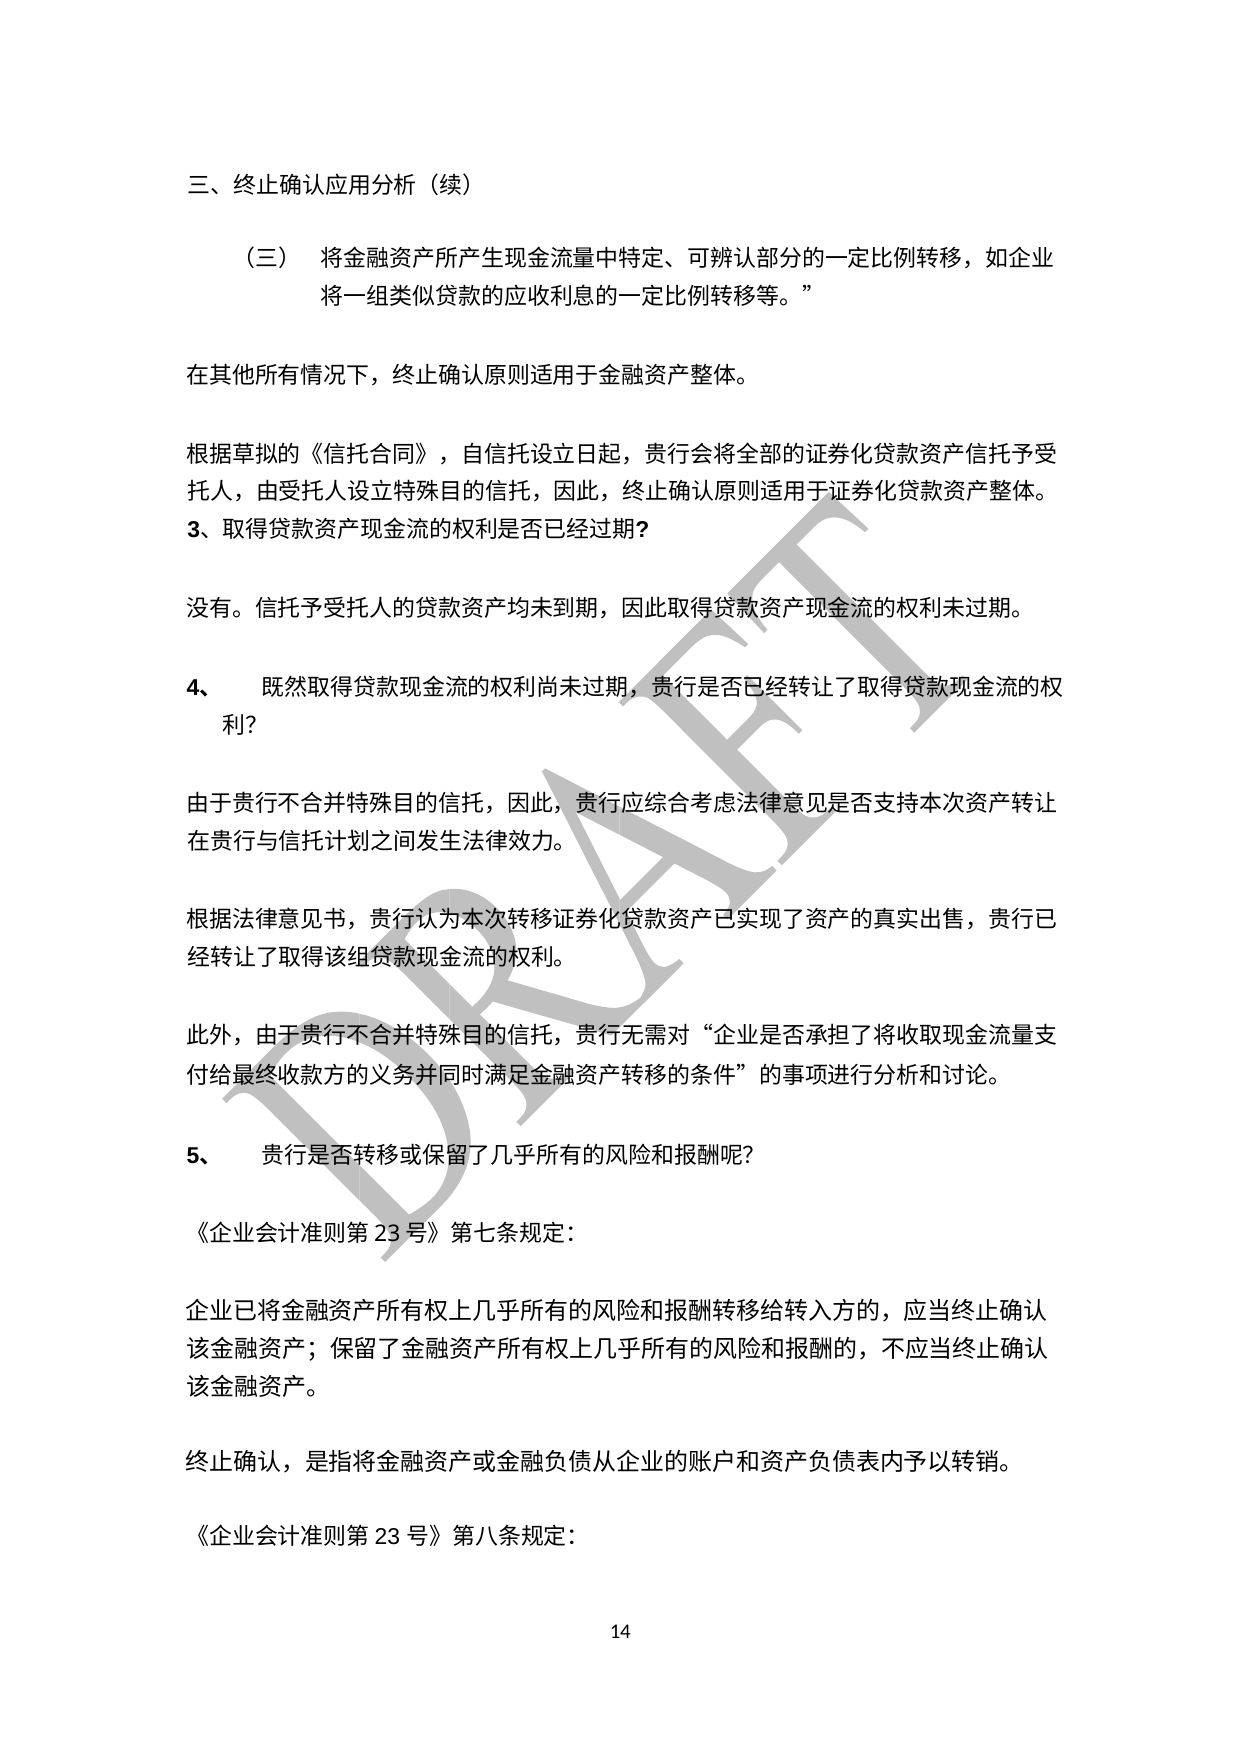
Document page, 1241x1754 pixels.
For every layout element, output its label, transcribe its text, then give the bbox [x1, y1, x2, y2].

text 在其他所有情况下，终止确认原则适用于金融资产整体。 [186, 357, 1064, 390]
text 此外，由于贵行不合并特殊目的信托，贵行无需对“企业是否承担了将收取现金流量支 [186, 1017, 1064, 1050]
text 没有。信托予受托人的贷款资产均未到期，因此取得贷款资产现金流的权利未过期。 [186, 590, 1064, 623]
list 贵行是否转移或保留了几乎所有的风险和报酬呢？ [186, 1137, 1064, 1170]
text 《企业会计准则第23号》第七条规定： [186, 1215, 1064, 1248]
text 由于贵行不合并特殊目的信托，因此，贵行应综合考虑法律意见是否支持本次资产转让在贵行与信托计划之间发生法律效力。 [186, 785, 1064, 856]
list 将金融资产所产生现金流量中特定、可辨认部分的一定比例转移，如企业将一组类似贷款的应收利息的一定比例转移等。” [232, 240, 1064, 311]
text 终止确认，是指将金融资产或金融负债从企业的账户和资产负债表内予以转销。 [185, 1442, 1064, 1477]
text 根据草拟的《信托合同》，自信托设立日起，贵行会将全部的证券化贷款资产信托予受托人，由受托人设立特殊目的信托，因此，终止确认原则适用于证券化贷款资产整体。 3、取得贷款资产现金流的权利是否已经过期? [186, 436, 1064, 544]
text 根据法律意见书，贵行认为本次转移证券化贷款资产已实现了资产的真实出售，贵行已经转让了取得该组贷款现金流的权利。 [186, 901, 1064, 972]
list 既然取得贷款现金流的权利尚未过期，贵行是否已经转让了取得贷款现金流的权利？ [186, 669, 1064, 740]
text 企业已将金融资产所有权上几乎所有的风险和报酬转移给转入方的，应当终止确认该金融资产；保留了金融资产所有权上几乎所有的风险和报酬的，不应当终止确认该金融资产。 [185, 1292, 1064, 1402]
text 《企业会计准则第 23 号》第八条规定： [186, 1518, 1064, 1551]
text 付给最终收款方的义务并同时满足金融资产转移的条件”的事项进行分析和讨论。 [186, 1057, 1064, 1091]
